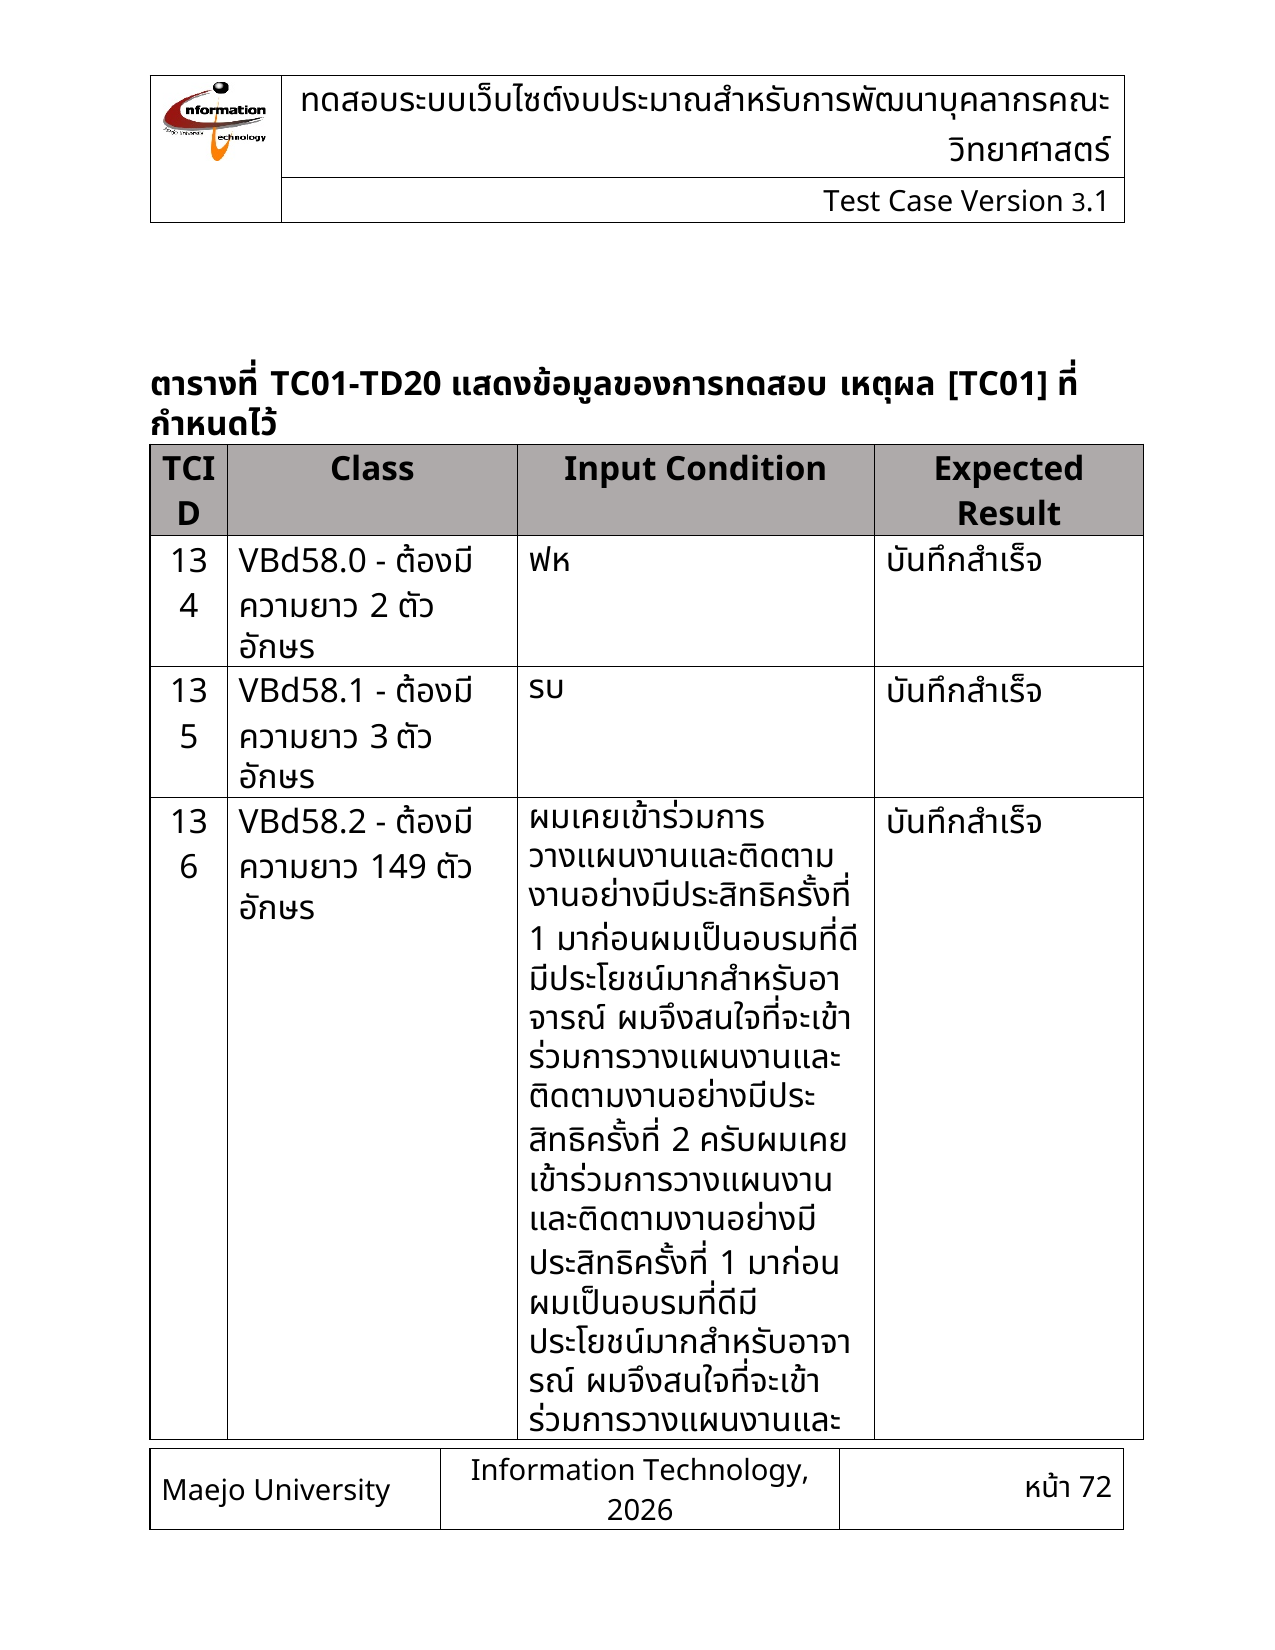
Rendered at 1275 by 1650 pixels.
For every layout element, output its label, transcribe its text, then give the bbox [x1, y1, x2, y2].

table_cell 136 [151, 798, 227, 1439]
table_cell บันทึกสำเร็จ [875, 536, 1143, 666]
table_cell บันทึกสำเร็จ [875, 667, 1143, 797]
table_header Input Condition [518, 445, 874, 535]
text ตารางที่ TC01-TD20 แสดงข้อมูลของการทดสอบ เหตุผล [TC01] ที่กำหนดไว้ [150, 359, 1125, 443]
table_cell VBd58.2 - ต้องมีความยาว 149 ตัวอักษร [228, 798, 517, 1439]
table_cell 135 [151, 667, 227, 797]
table_header TCID [151, 445, 227, 535]
table_cell รบ [518, 667, 874, 797]
table_cell บันทึกสำเร็จ [875, 798, 1143, 1439]
table_cell 134 [151, 536, 227, 666]
table_cell VBd58.0 - ต้องมีความยาว 2 ตัวอักษร [228, 536, 517, 666]
table_cell VBd58.1 - ต้องมีความยาว 3ตัวอักษร [228, 667, 517, 797]
table_header Class [228, 445, 517, 535]
table_cell ฟห [518, 536, 874, 666]
picture [162, 82, 266, 161]
table_header Expected Result [875, 445, 1143, 535]
